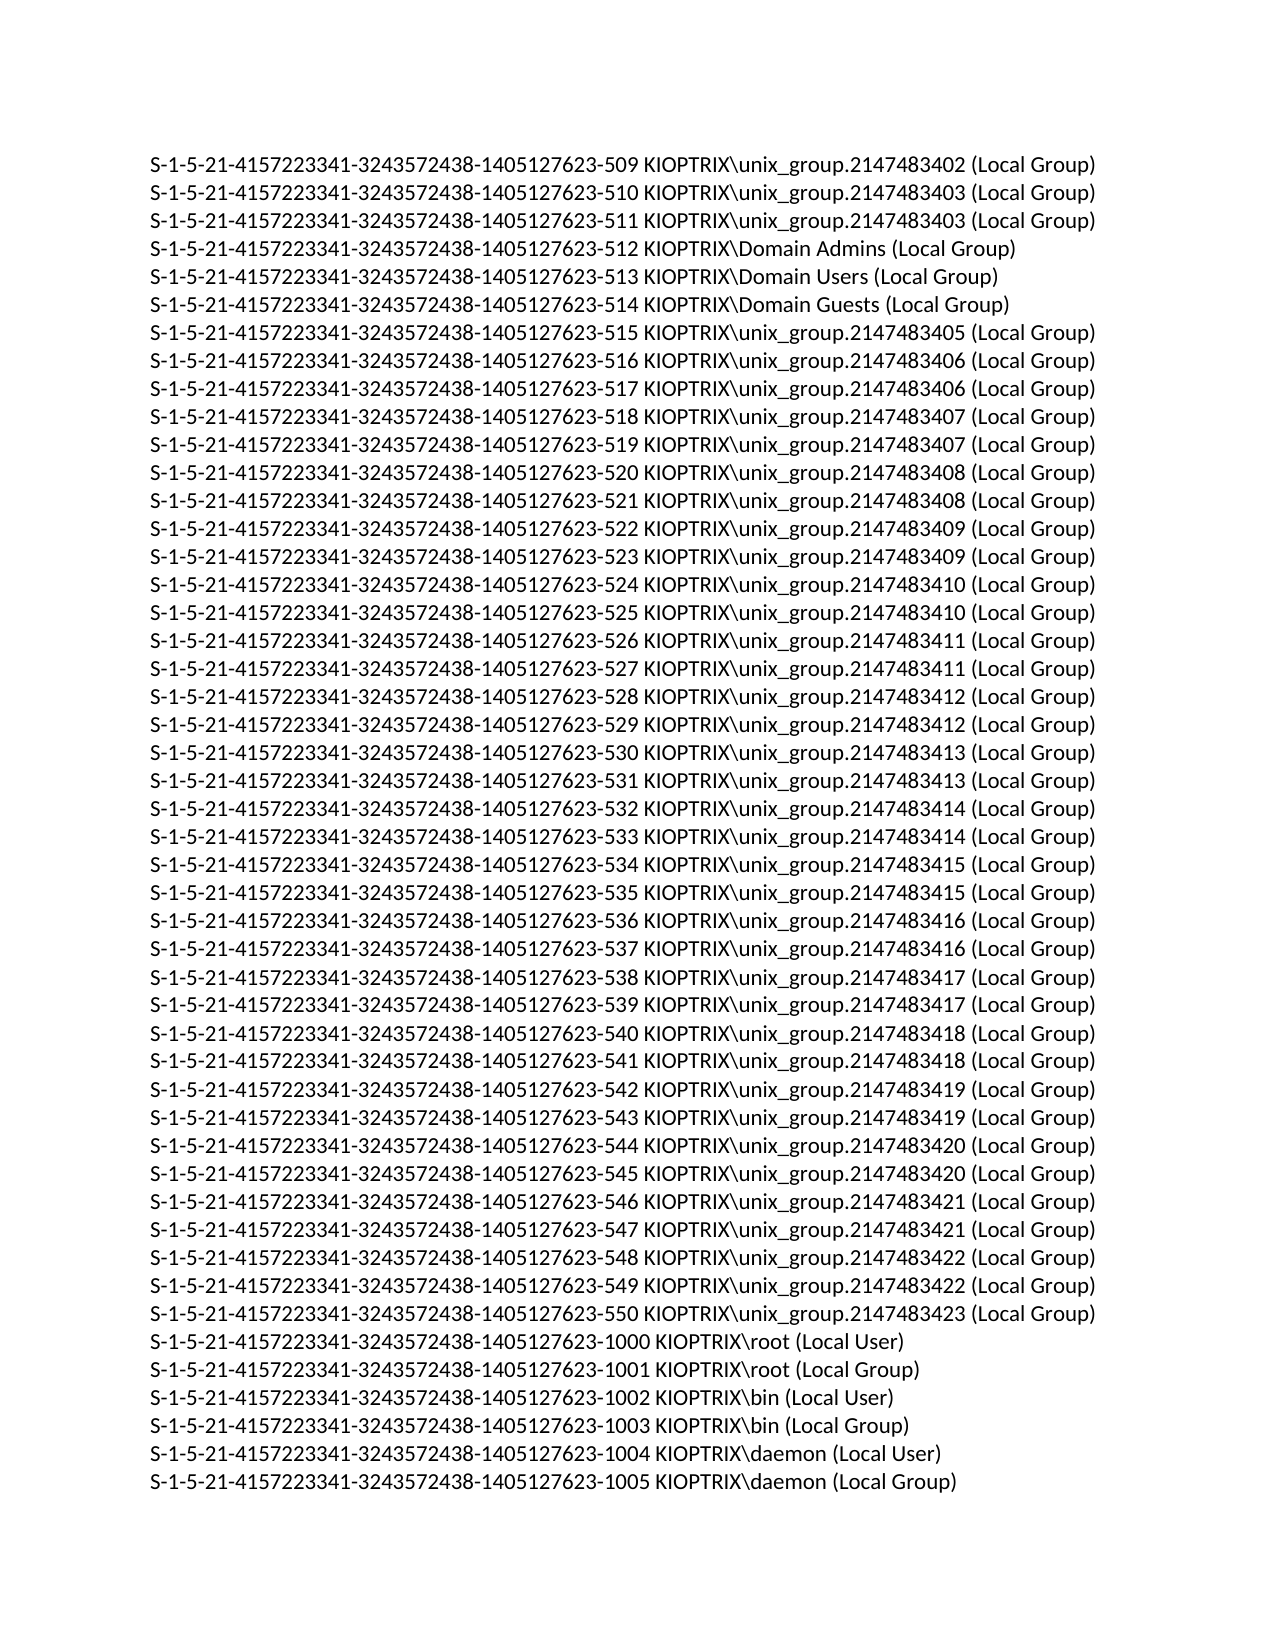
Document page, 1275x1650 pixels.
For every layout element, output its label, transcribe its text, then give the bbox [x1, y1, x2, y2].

text S-1-5-21-4157223341-3243572438-1405127623-1005 KIOPTRIX\daemon (Local Group) [150, 1467, 1125, 1495]
text S-1-5-21-4157223341-3243572438-1405127623-514 KIOPTRIX\Domain Guests (Local Group) [150, 290, 1125, 318]
text S-1-5-21-4157223341-3243572438-1405127623-510 KIOPTRIX\unix_group.2147483403 (Local Group) [150, 178, 1125, 206]
text S-1-5-21-4157223341-3243572438-1405127623-534 KIOPTRIX\unix_group.2147483415 (Local Group) [150, 851, 1125, 878]
text S-1-5-21-4157223341-3243572438-1405127623-511 KIOPTRIX\unix_group.2147483403 (Local Group) [150, 206, 1125, 234]
text S-1-5-21-4157223341-3243572438-1405127623-543 KIOPTRIX\unix_group.2147483419 (Local Group) [150, 1103, 1125, 1131]
text S-1-5-21-4157223341-3243572438-1405127623-536 KIOPTRIX\unix_group.2147483416 (Local Group) [150, 907, 1125, 934]
text S-1-5-21-4157223341-3243572438-1405127623-520 KIOPTRIX\unix_group.2147483408 (Local Group) [150, 458, 1125, 486]
text S-1-5-21-4157223341-3243572438-1405127623-529 KIOPTRIX\unix_group.2147483412 (Local Group) [150, 710, 1125, 738]
text S-1-5-21-4157223341-3243572438-1405127623-545 KIOPTRIX\unix_group.2147483420 (Local Group) [150, 1159, 1125, 1187]
text S-1-5-21-4157223341-3243572438-1405127623-537 KIOPTRIX\unix_group.2147483416 (Local Group) [150, 934, 1125, 963]
text S-1-5-21-4157223341-3243572438-1405127623-522 KIOPTRIX\unix_group.2147483409 (Local Group) [150, 514, 1125, 542]
text S-1-5-21-4157223341-3243572438-1405127623-542 KIOPTRIX\unix_group.2147483419 (Local Group) [150, 1075, 1125, 1103]
text S-1-5-21-4157223341-3243572438-1405127623-1000 KIOPTRIX\root (Local User) [150, 1327, 1125, 1355]
text S-1-5-21-4157223341-3243572438-1405127623-516 KIOPTRIX\unix_group.2147483406 (Local Group) [150, 346, 1125, 374]
text S-1-5-21-4157223341-3243572438-1405127623-521 KIOPTRIX\unix_group.2147483408 (Local Group) [150, 486, 1125, 514]
text S-1-5-21-4157223341-3243572438-1405127623-512 KIOPTRIX\Domain Admins (Local Group) [150, 234, 1125, 262]
text S-1-5-21-4157223341-3243572438-1405127623-532 KIOPTRIX\unix_group.2147483414 (Local Group) [150, 794, 1125, 822]
text S-1-5-21-4157223341-3243572438-1405127623-547 KIOPTRIX\unix_group.2147483421 (Local Group) [150, 1215, 1125, 1243]
text S-1-5-21-4157223341-3243572438-1405127623-523 KIOPTRIX\unix_group.2147483409 (Local Group) [150, 542, 1125, 570]
text S-1-5-21-4157223341-3243572438-1405127623-528 KIOPTRIX\unix_group.2147483412 (Local Group) [150, 682, 1125, 710]
text S-1-5-21-4157223341-3243572438-1405127623-538 KIOPTRIX\unix_group.2147483417 (Local Group) [150, 963, 1125, 991]
text S-1-5-21-4157223341-3243572438-1405127623-533 KIOPTRIX\unix_group.2147483414 (Local Group) [150, 822, 1125, 851]
text S-1-5-21-4157223341-3243572438-1405127623-549 KIOPTRIX\unix_group.2147483422 (Local Group) [150, 1271, 1125, 1299]
text S-1-5-21-4157223341-3243572438-1405127623-509 KIOPTRIX\unix_group.2147483402 (Local Group) [150, 150, 1125, 178]
text S-1-5-21-4157223341-3243572438-1405127623-535 KIOPTRIX\unix_group.2147483415 (Local Group) [150, 878, 1125, 907]
text S-1-5-21-4157223341-3243572438-1405127623-518 KIOPTRIX\unix_group.2147483407 (Local Group) [150, 402, 1125, 430]
text S-1-5-21-4157223341-3243572438-1405127623-1001 KIOPTRIX\root (Local Group) [150, 1355, 1125, 1383]
text S-1-5-21-4157223341-3243572438-1405127623-540 KIOPTRIX\unix_group.2147483418 (Local Group) [150, 1019, 1125, 1047]
text S-1-5-21-4157223341-3243572438-1405127623-550 KIOPTRIX\unix_group.2147483423 (Local Group) [150, 1299, 1125, 1327]
text S-1-5-21-4157223341-3243572438-1405127623-539 KIOPTRIX\unix_group.2147483417 (Local Group) [150, 991, 1125, 1019]
text S-1-5-21-4157223341-3243572438-1405127623-548 KIOPTRIX\unix_group.2147483422 (Local Group) [150, 1243, 1125, 1271]
text S-1-5-21-4157223341-3243572438-1405127623-517 KIOPTRIX\unix_group.2147483406 (Local Group) [150, 374, 1125, 402]
text S-1-5-21-4157223341-3243572438-1405127623-531 KIOPTRIX\unix_group.2147483413 (Local Group) [150, 766, 1125, 794]
text S-1-5-21-4157223341-3243572438-1405127623-546 KIOPTRIX\unix_group.2147483421 (Local Group) [150, 1187, 1125, 1215]
text S-1-5-21-4157223341-3243572438-1405127623-519 KIOPTRIX\unix_group.2147483407 (Local Group) [150, 430, 1125, 458]
text S-1-5-21-4157223341-3243572438-1405127623-1004 KIOPTRIX\daemon (Local User) [150, 1439, 1125, 1467]
text S-1-5-21-4157223341-3243572438-1405127623-544 KIOPTRIX\unix_group.2147483420 (Local Group) [150, 1131, 1125, 1159]
text S-1-5-21-4157223341-3243572438-1405127623-515 KIOPTRIX\unix_group.2147483405 (Local Group) [150, 318, 1125, 346]
text S-1-5-21-4157223341-3243572438-1405127623-1002 KIOPTRIX\bin (Local User) [150, 1383, 1125, 1411]
text S-1-5-21-4157223341-3243572438-1405127623-513 KIOPTRIX\Domain Users (Local Group) [150, 262, 1125, 290]
text S-1-5-21-4157223341-3243572438-1405127623-524 KIOPTRIX\unix_group.2147483410 (Local Group) [150, 570, 1125, 598]
text S-1-5-21-4157223341-3243572438-1405127623-530 KIOPTRIX\unix_group.2147483413 (Local Group) [150, 738, 1125, 766]
text S-1-5-21-4157223341-3243572438-1405127623-526 KIOPTRIX\unix_group.2147483411 (Local Group) [150, 626, 1125, 654]
text S-1-5-21-4157223341-3243572438-1405127623-1003 KIOPTRIX\bin (Local Group) [150, 1411, 1125, 1439]
text S-1-5-21-4157223341-3243572438-1405127623-541 KIOPTRIX\unix_group.2147483418 (Local Group) [150, 1047, 1125, 1075]
text S-1-5-21-4157223341-3243572438-1405127623-527 KIOPTRIX\unix_group.2147483411 (Local Group) [150, 654, 1125, 682]
text S-1-5-21-4157223341-3243572438-1405127623-525 KIOPTRIX\unix_group.2147483410 (Local Group) [150, 598, 1125, 626]
